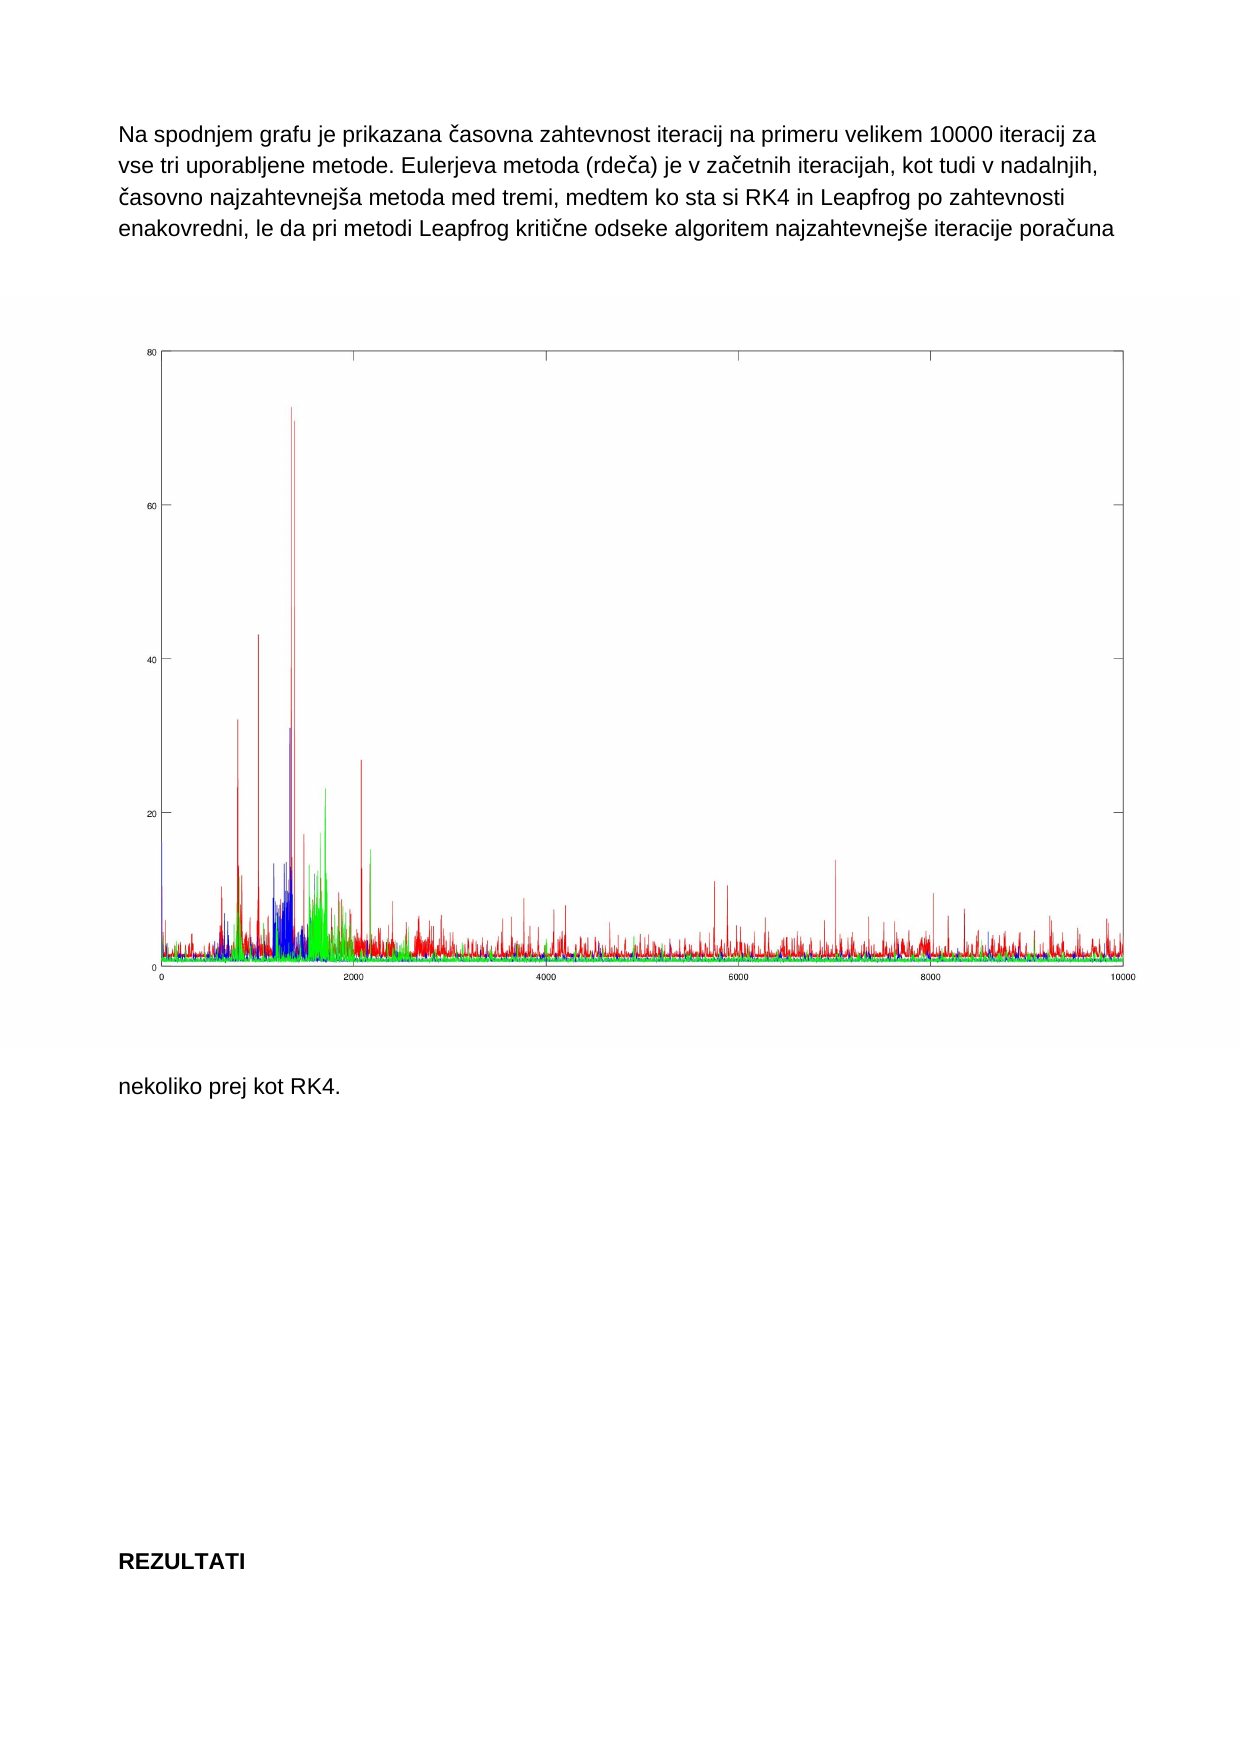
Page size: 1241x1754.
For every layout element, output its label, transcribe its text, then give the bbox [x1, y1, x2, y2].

text Na spodnjem grafu je prikazana časovna zahtevnost iteracij na primeru velikem 10000 iteracij za vse tri uporabljene metode. Eulerjeva metoda (rdeča) je v začetnih iteracijah, kot tudi v nadalnjih, časovno najzahtevnejša metoda med tremi, medtem ko sta si RK4 in Leapfrog po zahtevnosti enakovredni, le da pri metodi Leapfrog kritične odseke algoritem najzahtevnejše iteracije poračuna nekoliko prej kot RK4. [118, 1049, 1122, 1100]
picture [0, 294, 1241, 1049]
text Na spodnjem grafu je prikazana časovna zahtevnost iteracij na primeru velikem 10000 iteracij za vse tri uporabljene metode. Eulerjeva metoda (rdeča) je v začetnih iteracijah, kot tudi v nadalnjih, časovno najzahtevnejša metoda med tremi, medtem ko sta si RK4 in Leapfrog po zahtevnosti enakovredni, le da pri metodi Leapfrog kritične odseke algoritem najzahtevnejše iteracije poračuna nekoliko prej kot RK4. [118, 118, 1122, 294]
text REZULTATI [118, 1548, 1122, 1574]
